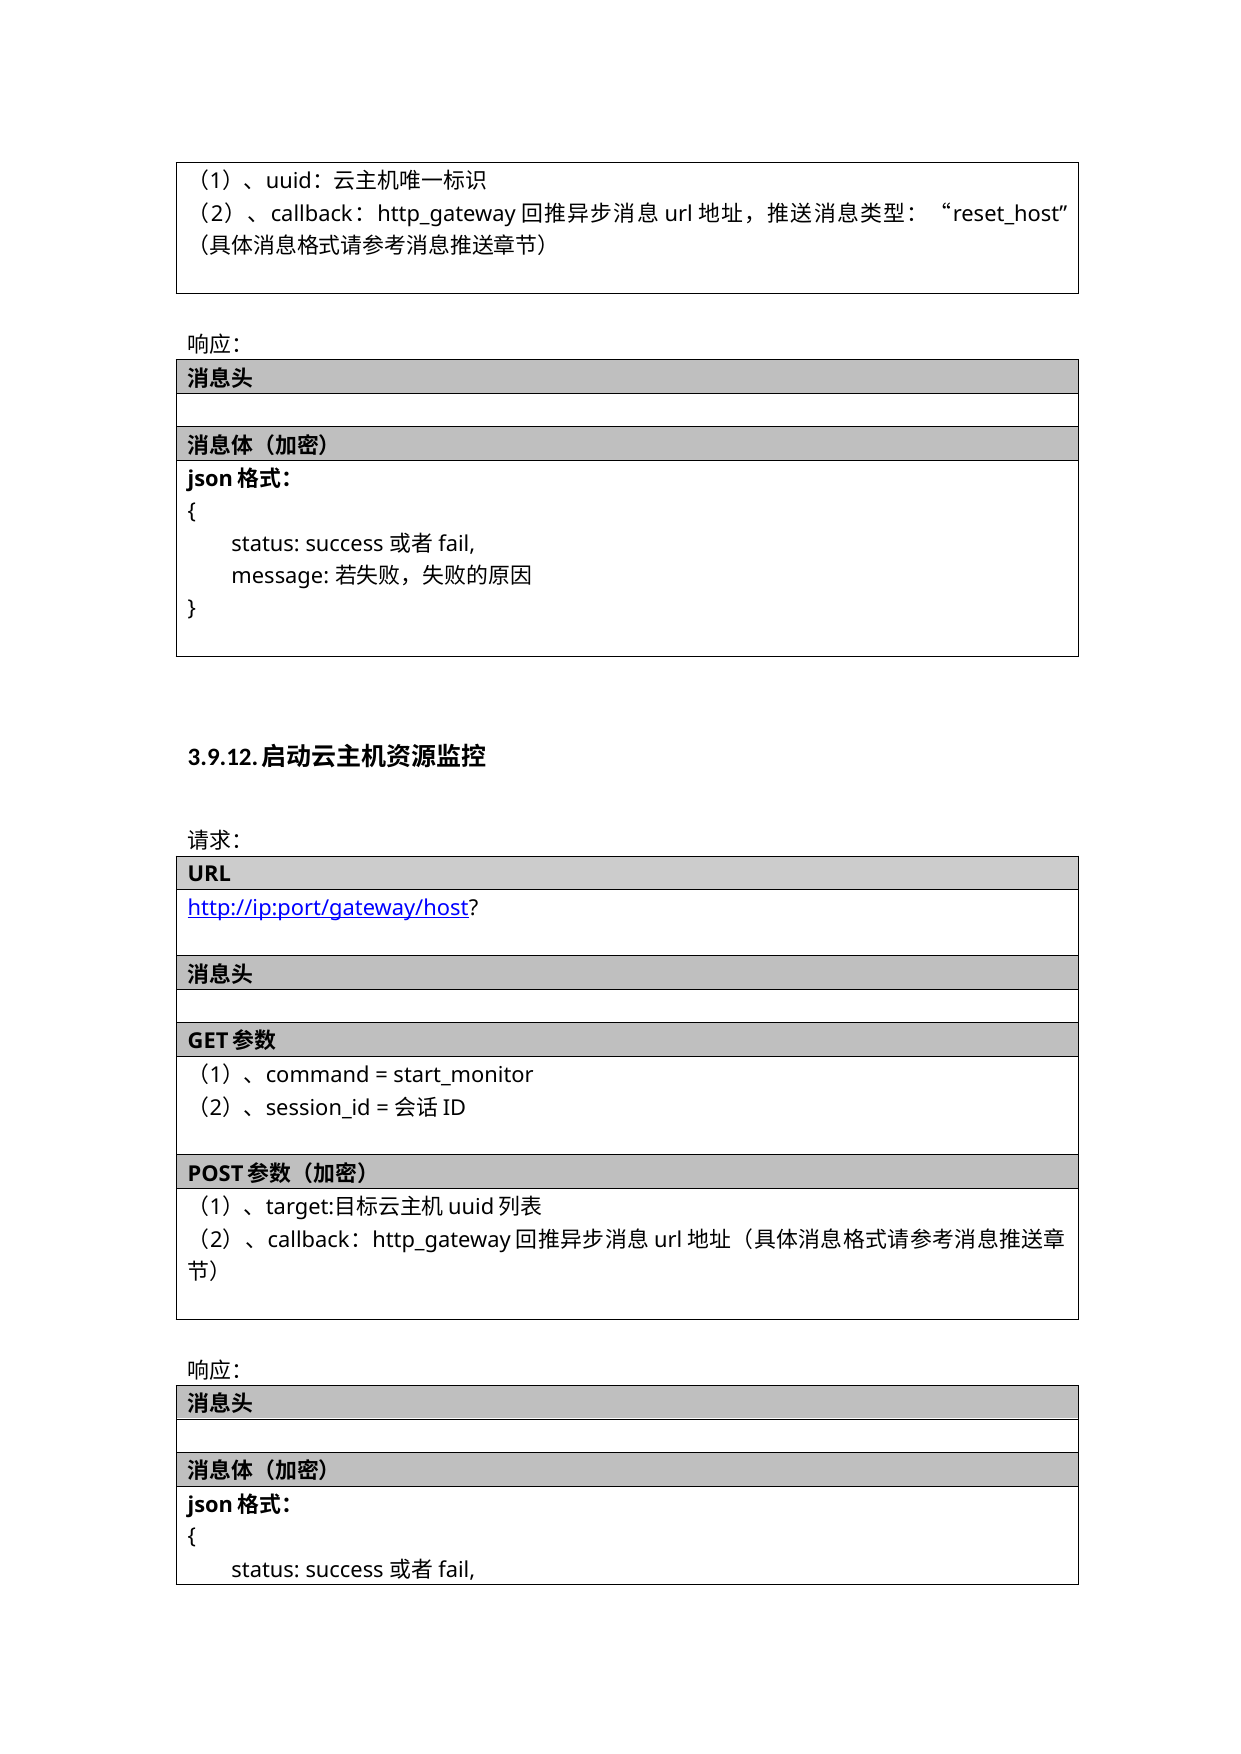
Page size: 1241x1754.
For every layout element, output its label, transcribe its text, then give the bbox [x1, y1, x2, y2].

table_header 消息头 [177, 360, 1078, 393]
table_cell 消息头 [177, 956, 1078, 989]
table_cell POST参数（加密） [177, 1155, 1078, 1188]
text 响应： [187, 327, 1053, 359]
text 请求： [187, 823, 1053, 856]
table_cell （1）、uuid：云主机唯一标识 （2）、callback：http_gateway回推异步消息url地址，推送消息类型：“reset_host”（具体消息格式请参考消息推送章节） [177, 163, 1078, 293]
text 响应： [187, 1352, 1053, 1385]
table_cell GET参数 [177, 1023, 1078, 1056]
list 启动云主机资源监控 [187, 722, 1053, 787]
table_cell [177, 1420, 1078, 1452]
table_cell json格式： { status: success 或者 fail, message: 若失败，失败的原因 } [177, 461, 1078, 656]
table_cell json格式： { status: success 或者 fail, message: 若失败，失败的原因 task:任务id；若失败，则无task返回 } [177, 1487, 1078, 1584]
table_cell 消息体（加密） [177, 1453, 1078, 1486]
table_cell http://ip:port/gateway/host? [177, 890, 1078, 955]
table_header URL [177, 857, 1078, 889]
table_header 消息头 [177, 1386, 1078, 1418]
table_cell [177, 394, 1078, 426]
table_cell （1）、target:目标云主机uuid列表 （2）、callback：http_gateway回推异步消息url地址（具体消息格式请参考消息推送章节） [177, 1189, 1078, 1319]
table_cell 消息体（加密） [177, 427, 1078, 460]
table_cell [177, 990, 1078, 1022]
table_cell （1）、command = start_monitor （2）、session_id = 会话ID [177, 1057, 1078, 1154]
